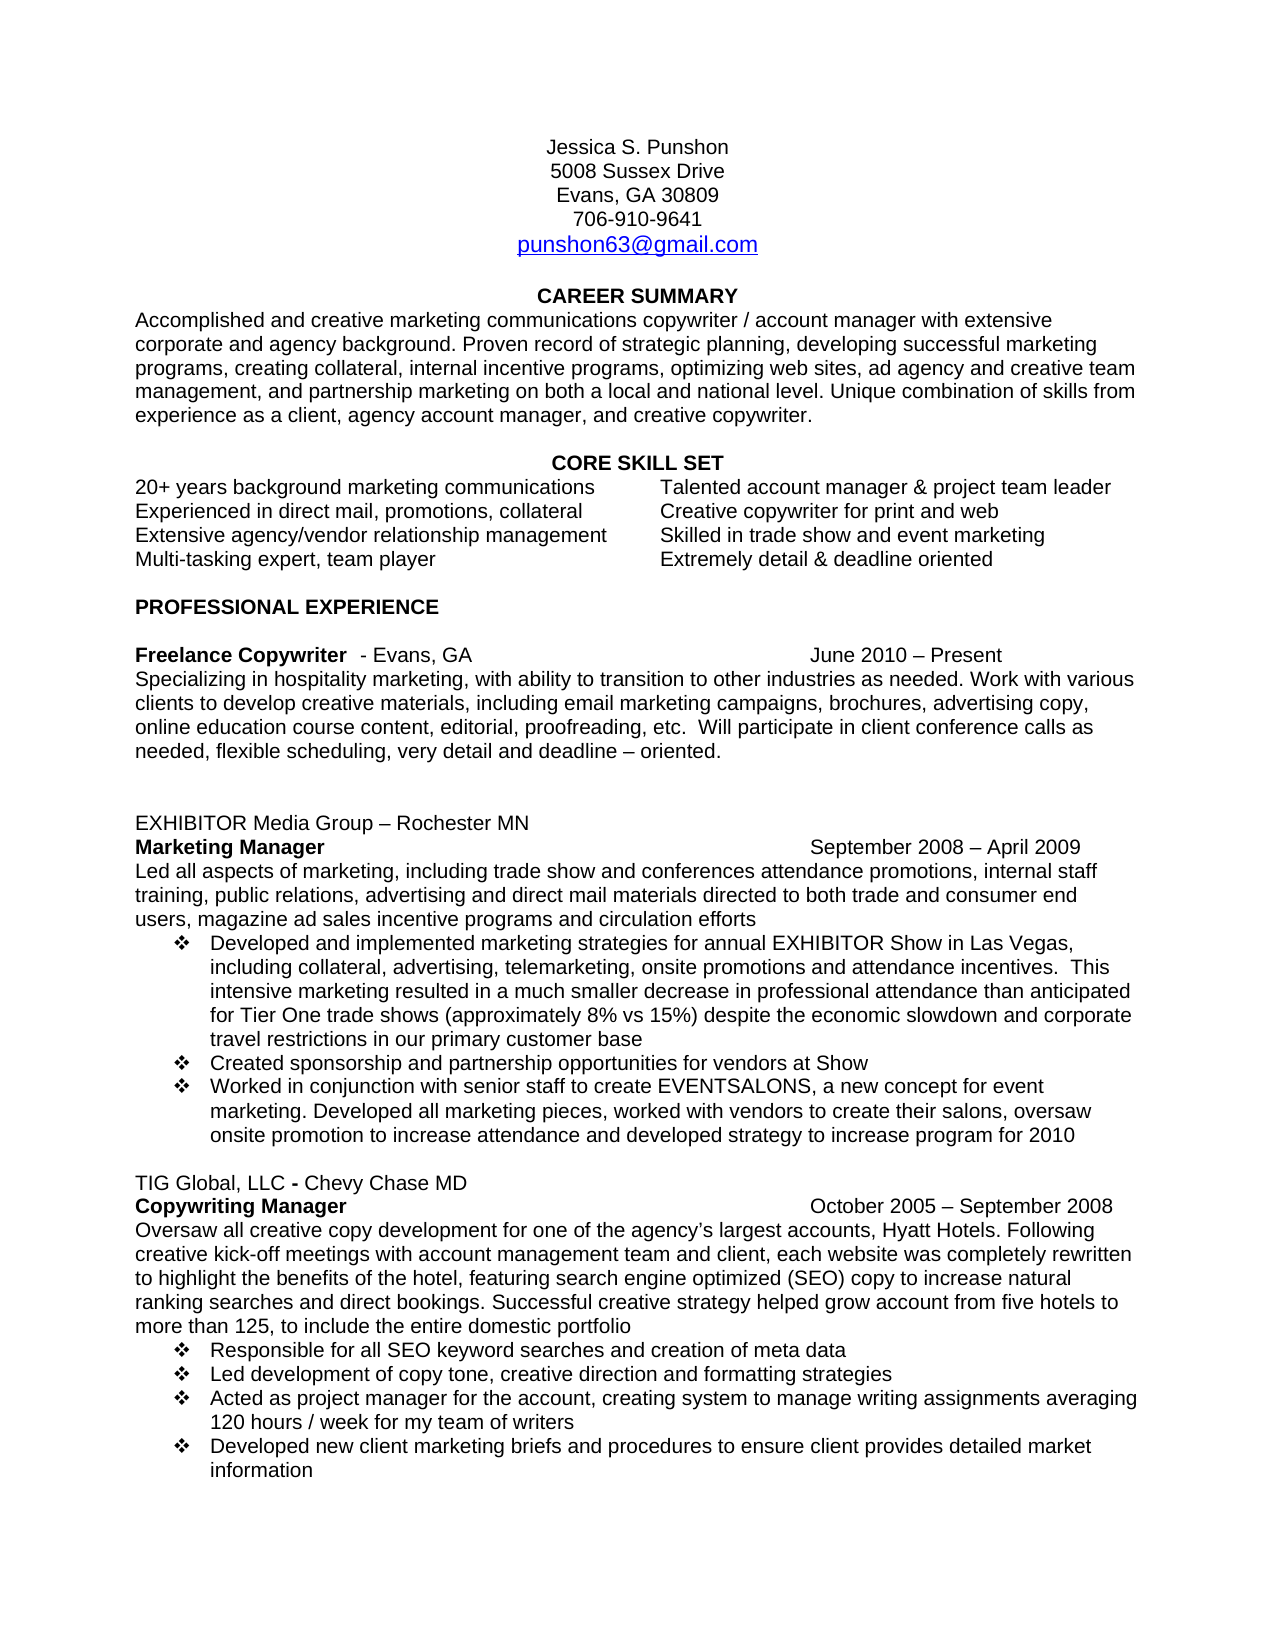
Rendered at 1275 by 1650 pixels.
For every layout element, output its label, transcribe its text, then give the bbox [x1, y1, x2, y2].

text Experienced in direct mail, promotions, collateral Creative copywriter for print and web [135, 499, 1140, 523]
subtitle CORE SKILL SET [135, 451, 1140, 475]
text 20+ years background marketing communications Talented account manager & project team leader [135, 475, 1140, 499]
list Acted as project manager for the account, creating system to manage writing assignments averaging 120 hours / week for my team of writers [172, 1386, 1140, 1434]
subtitle Marketing Manager September 2008 – April 2009 [135, 834, 1140, 858]
text punshon63@gmail.com [135, 231, 1140, 257]
text 706-910-9641 [135, 207, 1140, 231]
text Evans, GA 30809 [135, 183, 1140, 207]
list Developed new client marketing briefs and procedures to ensure client provides detailed market information [172, 1434, 1140, 1482]
text Jessica S. Punshon [135, 135, 1140, 159]
text Copywriting Manager October 2005 – September 2008 [135, 1194, 1140, 1218]
list Worked in conjunction with senior staff to create EVENTSALONS, a new concept for event marketing. Developed all marketing pieces, worked with vendors to create their salons, oversaw onsite promotion to increase attendance and developed strategy to increase program for 2010 [172, 1074, 1140, 1146]
list Created sponsorship and partnership opportunities for vendors at Show [172, 1050, 1140, 1074]
subtitle Led all aspects of marketing, including trade show and conferences attendance promotions, internal staff training, public relations, advertising and direct mail materials directed to both trade and consumer end users, magazine ad sales incentive programs and circulation efforts [135, 858, 1140, 930]
text EXHIBITOR Media Group – Rochester MN [135, 811, 1140, 834]
text Freelance Copywriter - Evans, GA June 2010 – Present [135, 643, 1140, 667]
text Multi-tasking expert, team player Extremely detail & deadline oriented [135, 547, 1140, 571]
text TIG Global, LLC - Chevy Chase MD [135, 1170, 1140, 1194]
text 5008 Sussex Drive [135, 159, 1140, 183]
text Oversaw all creative copy development for one of the agency’s largest accounts, Hyatt Hotels. Following creative kick-off meetings with account management team and client, each website was completely rewritten to highlight the benefits of the hotel, featuring search engine optimized (SEO) copy to increase natural ranking searches and direct bookings. Successful creative strategy helped grow account from five hotels to more than 125, to include the entire domestic portfolio [135, 1218, 1140, 1338]
list Led development of copy tone, creative direction and formatting strategies [172, 1362, 1140, 1386]
list Responsible for all SEO keyword searches and creation of meta data [172, 1338, 1140, 1362]
list Developed and implemented marketing strategies for annual EXHIBITOR Show in Las Vegas, including collateral, advertising, telemarketing, onsite promotions and attendance incentives. This intensive marketing resulted in a much smaller decrease in professional attendance than anticipated for Tier One trade shows (approximately 8% vs 15%) despite the economic slowdown and corporate travel restrictions in our primary customer base [172, 930, 1140, 1050]
text Extensive agency/vendor relationship management Skilled in trade show and event marketing [135, 523, 1140, 547]
text Specializing in hospitality marketing, with ability to transition to other industries as needed. Work with various clients to develop creative materials, including email marketing campaigns, brochures, advertising copy, online education course content, editorial, proofreading, etc. Will participate in client conference calls as needed, flexible scheduling, very detail and deadline – oriented. [135, 667, 1140, 763]
text CAREER SUMMARY [135, 283, 1140, 307]
text PROFESSIONAL EXPERIENCE [135, 571, 1140, 619]
text Accomplished and creative marketing communications copywriter / account manager with extensive corporate and agency background. Proven record of strategic planning, developing successful marketing programs, creating collateral, internal incentive programs, optimizing web sites, ad agency and creative team management, and partnership marketing on both a local and national level. Unique combination of skills from experience as a client, agency account manager, and creative copywriter. [135, 307, 1140, 427]
